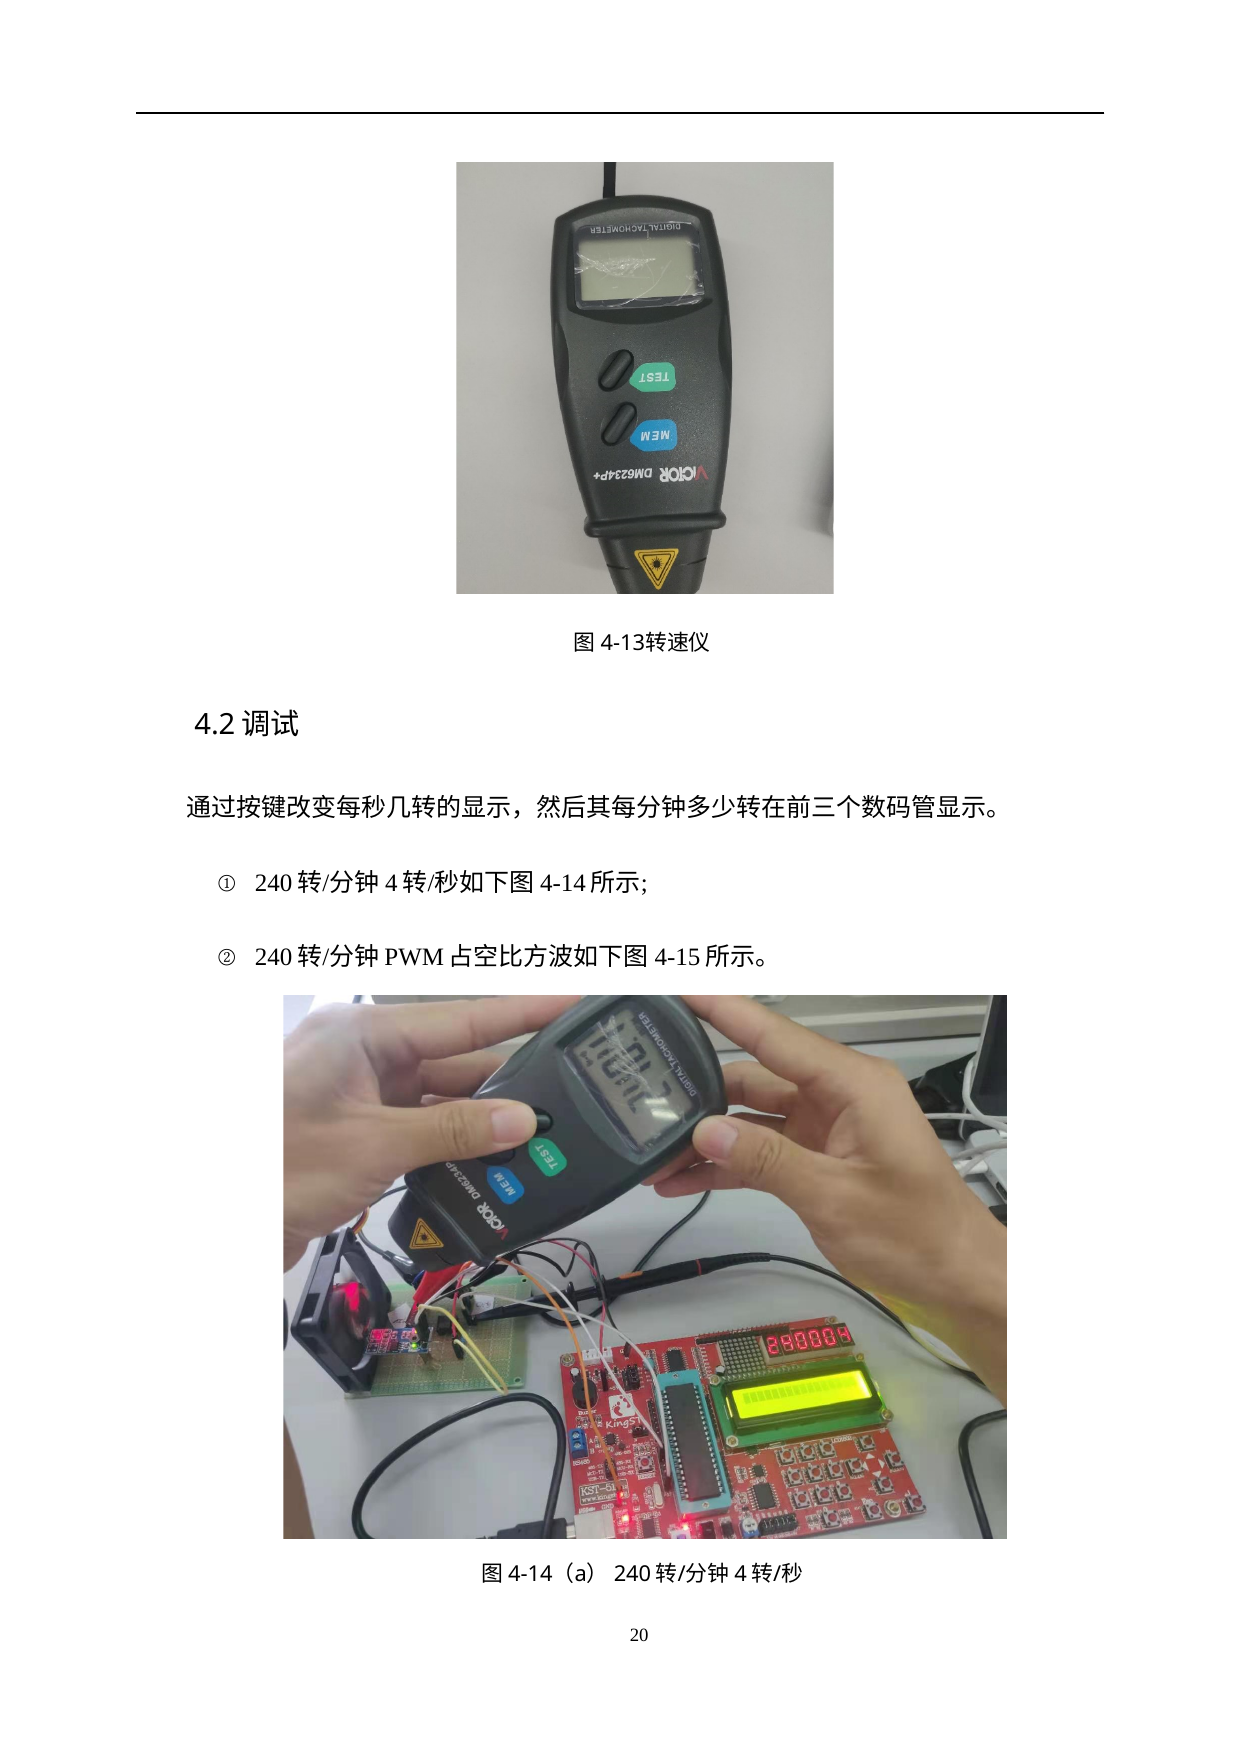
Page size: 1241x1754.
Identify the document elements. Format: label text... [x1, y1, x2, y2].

picture [456, 162, 834, 594]
picture [283, 995, 1007, 1539]
subtitle 4.2调试 [136, 689, 1104, 754]
text 通过按键改变每秒几转的显示，然后其每分钟多少转在前三个数码管显示。 [136, 773, 1104, 838]
